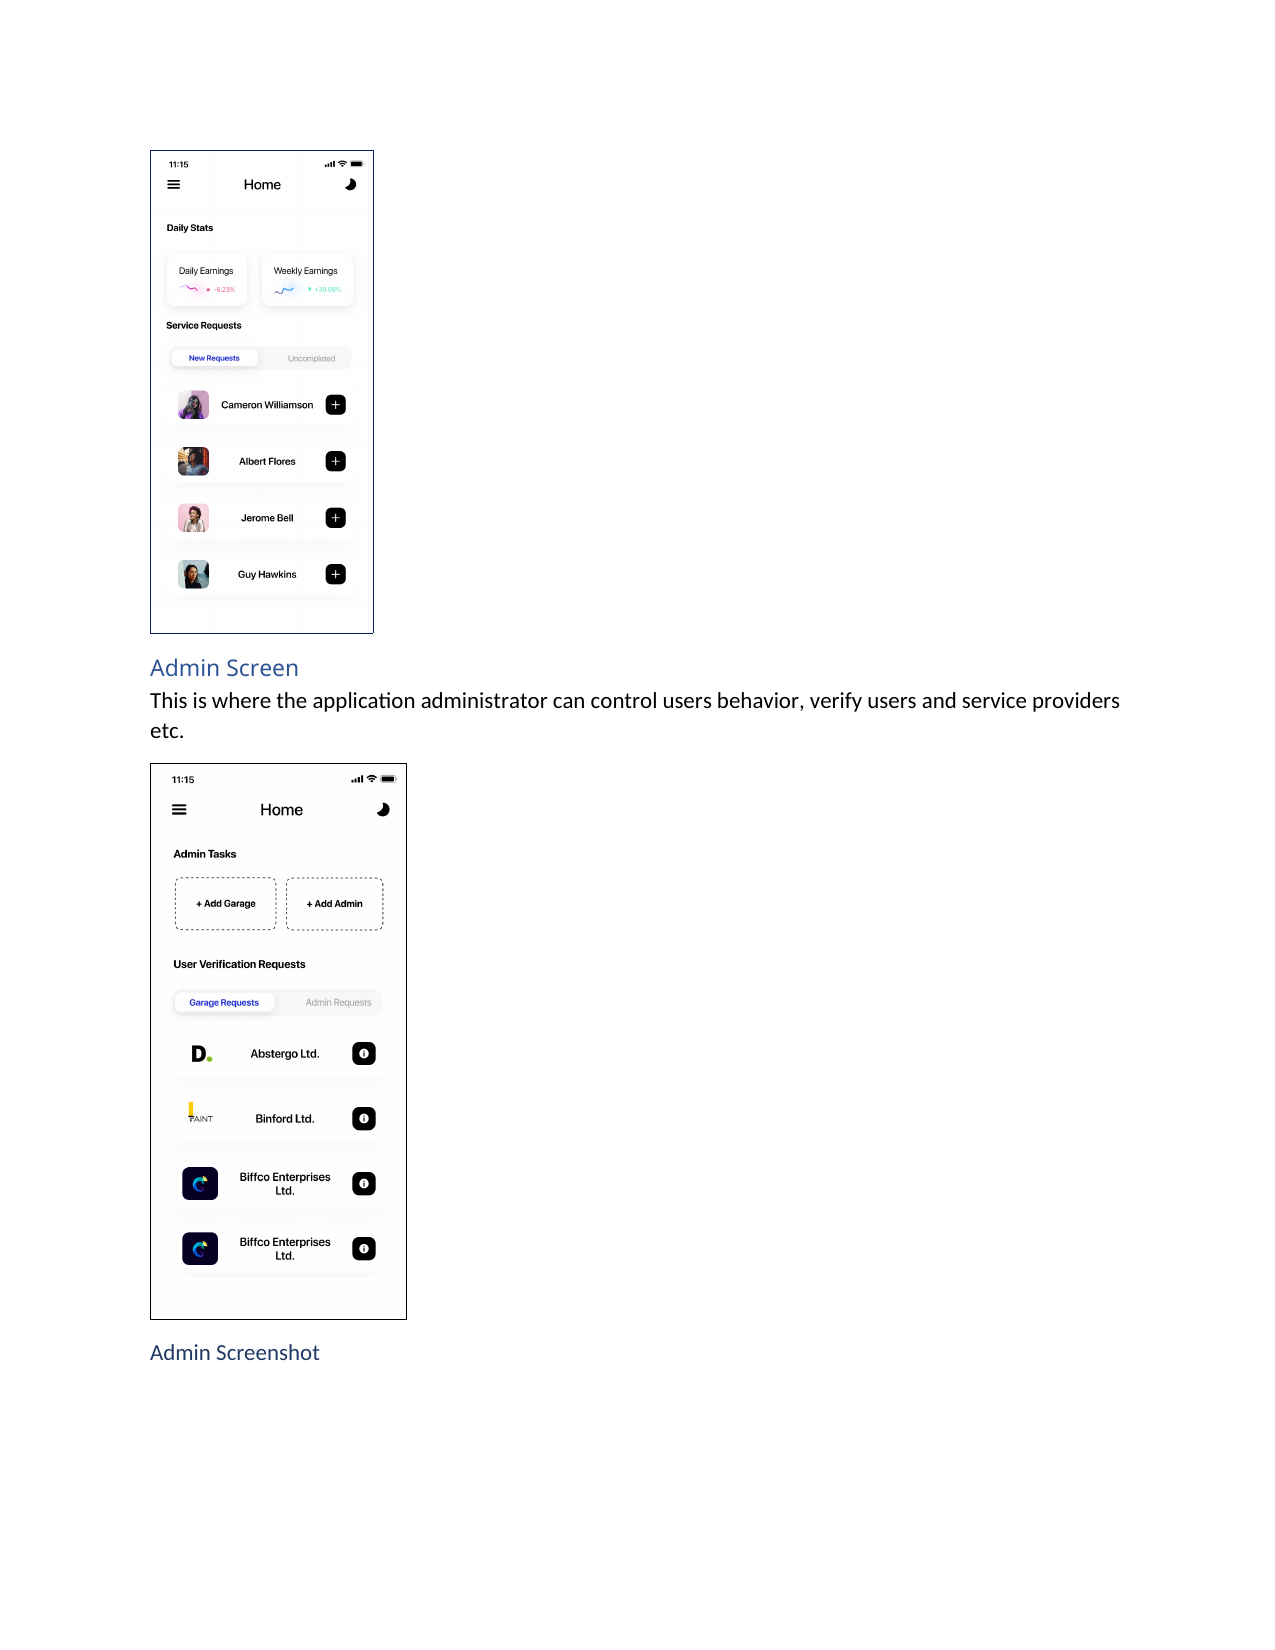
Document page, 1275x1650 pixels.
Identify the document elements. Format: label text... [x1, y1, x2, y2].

text Admin Screenshot [150, 1338, 1125, 1366]
picture [151, 151, 373, 633]
subtitle Admin Screen [150, 652, 1125, 683]
picture [151, 764, 406, 1319]
text This is where the application administrator can control users behavior, verify users and service providers etc. [150, 686, 1125, 744]
